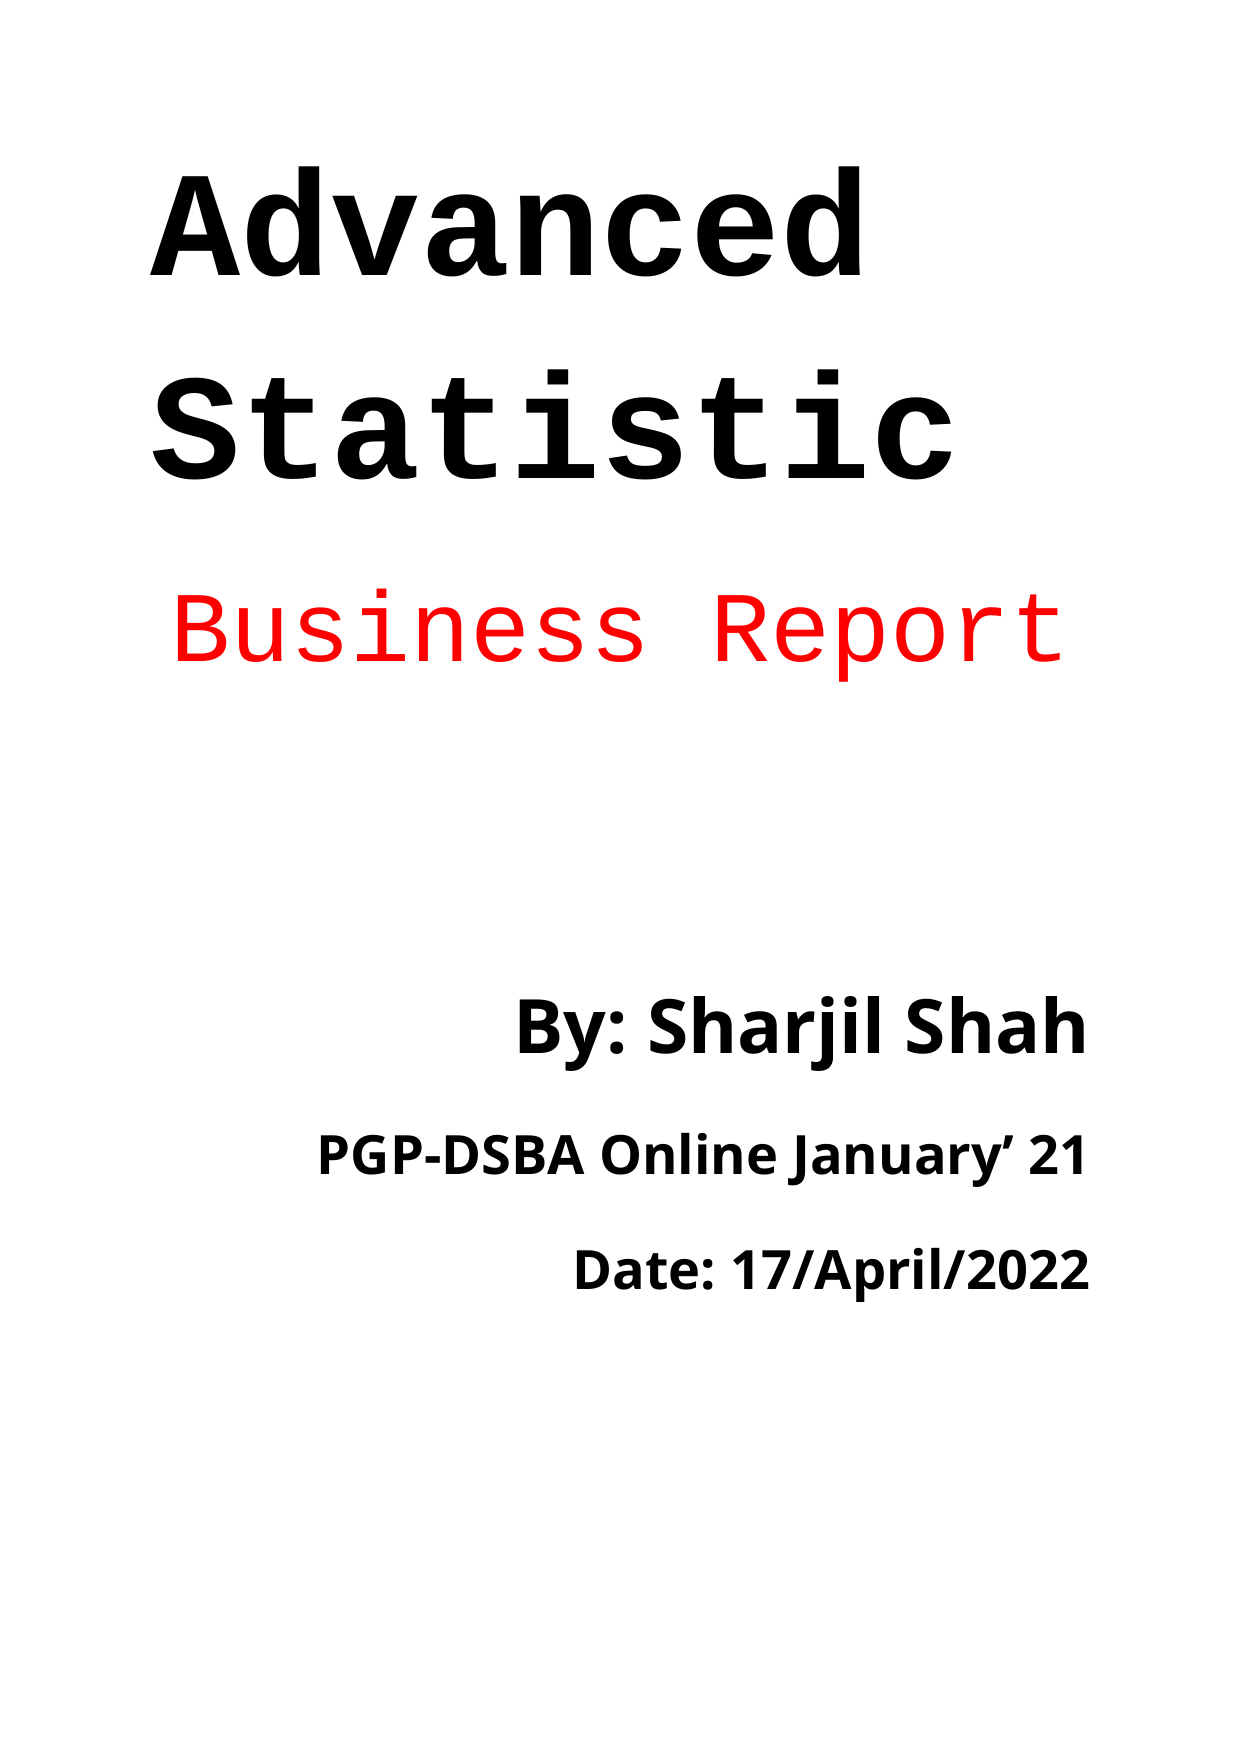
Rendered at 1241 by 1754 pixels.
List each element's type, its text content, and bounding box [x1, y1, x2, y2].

text PGP-DSBA Online January’ 21 [150, 1117, 1090, 1190]
text Date: 17/April/2022 [150, 1232, 1090, 1305]
text Advanced Statistic [150, 150, 1090, 524]
text Business Report [150, 578, 1090, 692]
text By: Sharjil Shah [150, 973, 1090, 1075]
